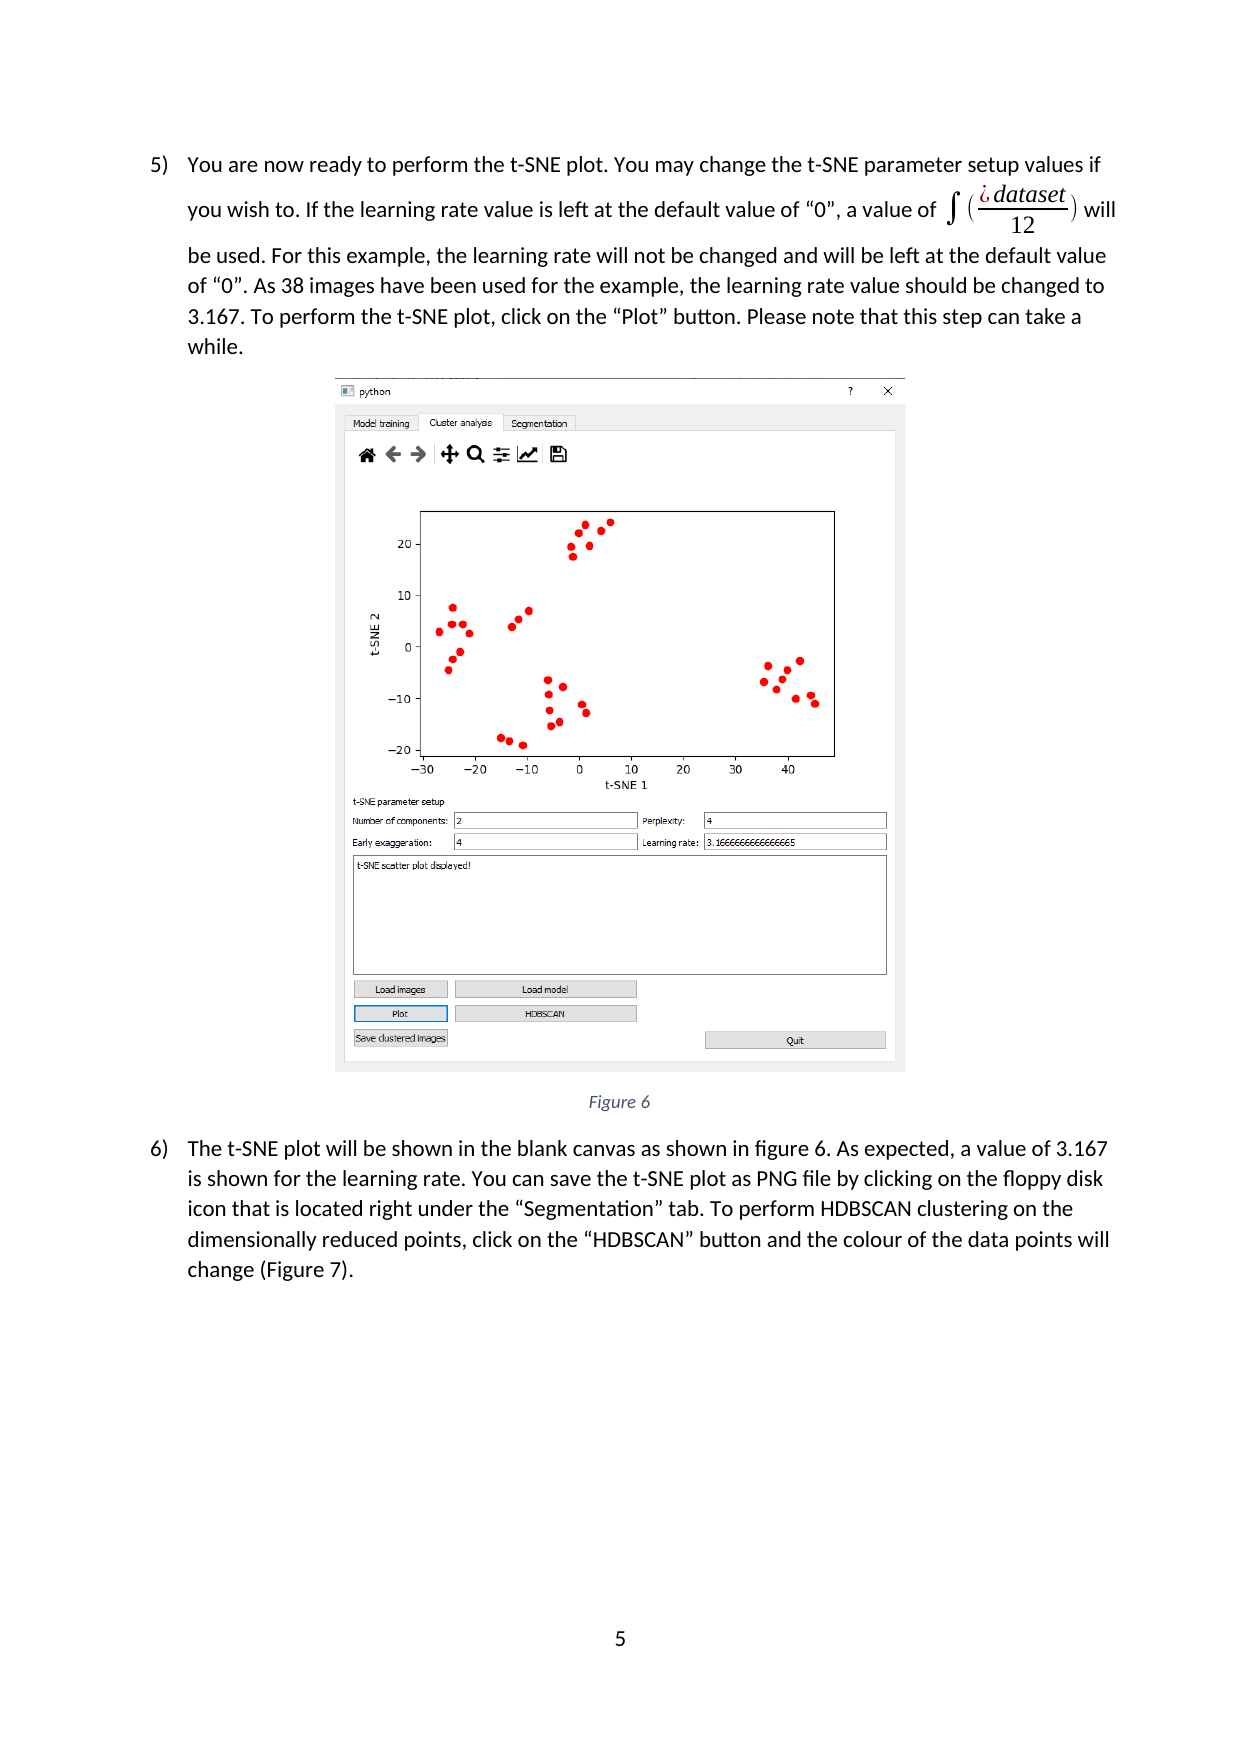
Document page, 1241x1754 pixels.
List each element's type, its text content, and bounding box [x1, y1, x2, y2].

list The t-SNE plot will be shown in the blank canvas as shown in figure 6. As expected, a value of 3.167 is shown for the learning rate. You can save the t-SNE plot as PNG file by clicking on the floppy disk icon that is located right under the “Segmentation” tab. To perform HDBSCAN clustering on the dimensionally reduced points, click on the “HDBSCAN” button and the colour of the data points will change (Figure 7). [150, 1134, 1128, 1283]
list You are now ready to perform the t-SNE plot. You may change the t-SNE parameter setup values if you wish to. If the learning rate value is left at the default value of “0”, a value of will be used. For this example, the learning rate will not be changed and will be left at the default value of “0”. As 38 images have been used for the example, the learning rate value should be changed to 3.167. To perform the t-SNE plot, click on the “Plot” button. Please note that this step can take a while. [150, 150, 1128, 360]
picture [335, 378, 906, 1072]
text Figure 6 [112, 1090, 1128, 1113]
